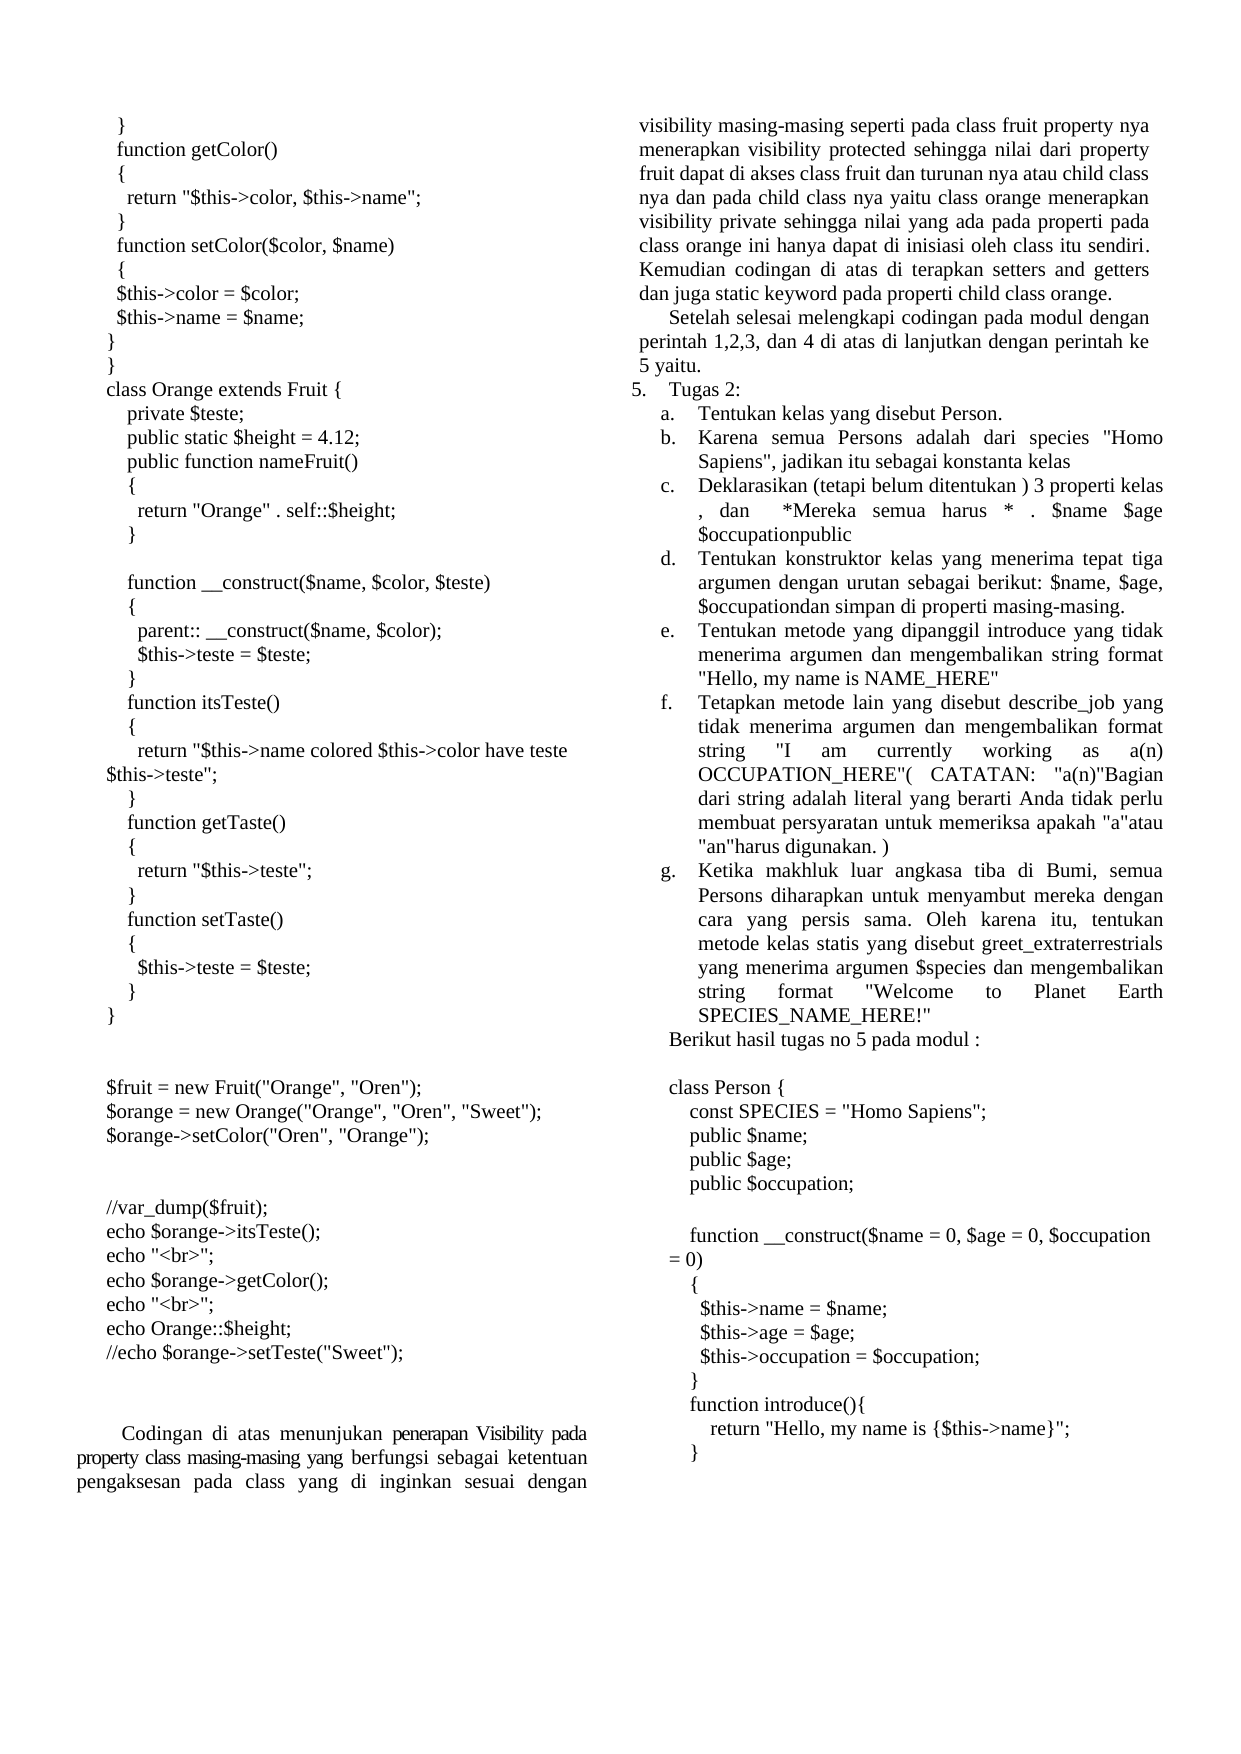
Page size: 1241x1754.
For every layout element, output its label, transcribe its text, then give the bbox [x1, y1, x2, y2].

list } [106, 666, 601, 690]
list $this->age = $age; [668, 1319, 1164, 1344]
list //echo $orange->setTeste("Sweet"); [106, 1340, 601, 1364]
list Berikut hasil tugas no 5 pada modul : [668, 1027, 1164, 1051]
text Setelah selesai melengkapi codingan pada modul dengan perintah 1,2,3, dan 4 di atas di lanjutkan dengan perintah ke 5 yaitu. [639, 305, 1150, 377]
list return "$this->teste"; [106, 858, 601, 882]
list { [106, 714, 601, 738]
list $this->occupation = $occupation; [668, 1344, 1164, 1368]
list } [106, 209, 601, 233]
list function getColor() [106, 137, 601, 161]
list $this->name = $name; [668, 1296, 1164, 1319]
list class Orange extends Fruit { [106, 377, 601, 401]
list function setColor($color, $name) [106, 233, 601, 257]
list public $name; [668, 1123, 1164, 1147]
list $fruit = new Fruit("Orange", "Oren"); [106, 1075, 601, 1099]
list function itsTeste() [106, 690, 601, 714]
list } [106, 979, 601, 1003]
text Codingan di atas menunjukan penerapan Visibility pada property class masing-masing yang berfungsi sebagai ketentuan pengaksesan pada class yang di inginkan sesuai dengan visibility masing-masing seperti pada class fruit property nya menerapkan visibility protected sehingga nilai dari property fruit dapat di akses class fruit dan turunan nya atau child class nya dan pada child class nya yaitu class orange menerapkan visibility private sehingga nilai yang ada pada properti pada class orange ini hanya dapat di inisiasi oleh class itu sendiri. Kemudian codingan di atas di terapkan setters and getters dan juga static keyword pada properti child class orange. [639, 112, 1150, 305]
list { [106, 257, 601, 281]
list Tetapkan metode lain yang disebut describe_job yang tidak menerima argumen dan mengembalikan format string "I am currently working as a(n) OCCUPATION_HERE"( CATATAN: "a(n)"Bagian dari string adalah literal yang berarti Anda tidak perlu membuat persyaratan untuk memeriksa apakah "a"atau "an"harus digunakan. ) [660, 690, 1164, 858]
list Tugas 2: [631, 377, 1164, 401]
list function __construct($name = 0, $age = 0, $occupation = 0) [668, 1223, 1164, 1271]
list Tentukan metode yang dipanggil introduce yang tidak menerima argumen dan mengembalikan string format "Hello, my name is NAME_HERE" [660, 618, 1164, 690]
list return "$this->name colored $this->color have teste $this->teste"; [106, 738, 601, 786]
list { [106, 594, 601, 618]
list $this->name = $name; [106, 305, 601, 329]
list public static $height = 4.12; [106, 425, 601, 449]
list echo "<br>"; [106, 1292, 601, 1316]
list } [668, 1368, 1164, 1392]
list parent:: __construct($name, $color); [106, 618, 601, 642]
list //var_dump($fruit); [106, 1195, 601, 1219]
list echo $orange->getColor(); [106, 1267, 601, 1292]
list } [106, 1003, 601, 1027]
list } [106, 112, 601, 137]
list $orange = new Orange("Orange", "Oren", "Sweet"); [106, 1099, 601, 1123]
list } [106, 522, 601, 546]
list return "Orange" . self::$height; [106, 497, 601, 522]
list $this->color = $color; [106, 281, 601, 305]
list $this->teste = $teste; [106, 955, 601, 979]
list Ketika makhluk luar angkasa tiba di Bumi, semua Persons diharapkan untuk menyambut mereka dengan cara yang persis sama. Oleh karena itu, tentukan metode kelas statis yang disebut greet_extraterrestrials yang menerima argumen $species dan mengembalikan string format "Welcome to Planet Earth SPECIES_NAME_HERE!" [660, 858, 1164, 1027]
list } [106, 353, 601, 377]
list Tentukan konstruktor kelas yang menerima tepat tiga argumen dengan urutan sebagai berikut: $name, $age, $occupationdan simpan di properti masing-masing. [660, 546, 1164, 618]
list echo "<br>"; [106, 1243, 601, 1267]
list return "$this->color, $this->name"; [106, 185, 601, 209]
list { [106, 473, 601, 497]
list const SPECIES = "Homo Sapiens"; [668, 1099, 1164, 1123]
list Karena semua Persons adalah dari species "Homo Sapiens", jadikan itu sebagai konstanta kelas [660, 425, 1164, 473]
list function introduce(){ [668, 1392, 1164, 1416]
list } [668, 1440, 1164, 1464]
list Tentukan kelas yang disebut Person. [660, 401, 1164, 425]
list function setTaste() [106, 907, 601, 931]
list { [106, 834, 601, 858]
list public $age; [668, 1147, 1164, 1171]
list { [106, 931, 601, 955]
list public $occupation; [668, 1171, 1164, 1195]
list class Person { [668, 1075, 1164, 1099]
list public function nameFruit() [106, 449, 601, 473]
list } [106, 786, 601, 810]
list { [106, 161, 601, 185]
list return "Hello, my name is {$this->name}"; [668, 1416, 1164, 1440]
list function __construct($name, $color, $teste) [106, 570, 601, 594]
list echo Orange::$height; [106, 1316, 601, 1340]
list } [106, 882, 601, 907]
list $orange->setColor("Oren", "Orange"); [106, 1123, 601, 1147]
list function getTaste() [106, 810, 601, 834]
list $this->teste = $teste; [106, 642, 601, 666]
list { [668, 1271, 1164, 1296]
list Deklarasikan (tetapi belum ditentukan ) 3 properti kelas , dan *Mereka semua harus * . $name $age $occupationpublic [660, 473, 1164, 546]
list private $teste; [106, 401, 601, 425]
list echo $orange->itsTeste(); [106, 1219, 601, 1243]
list } [106, 329, 601, 353]
